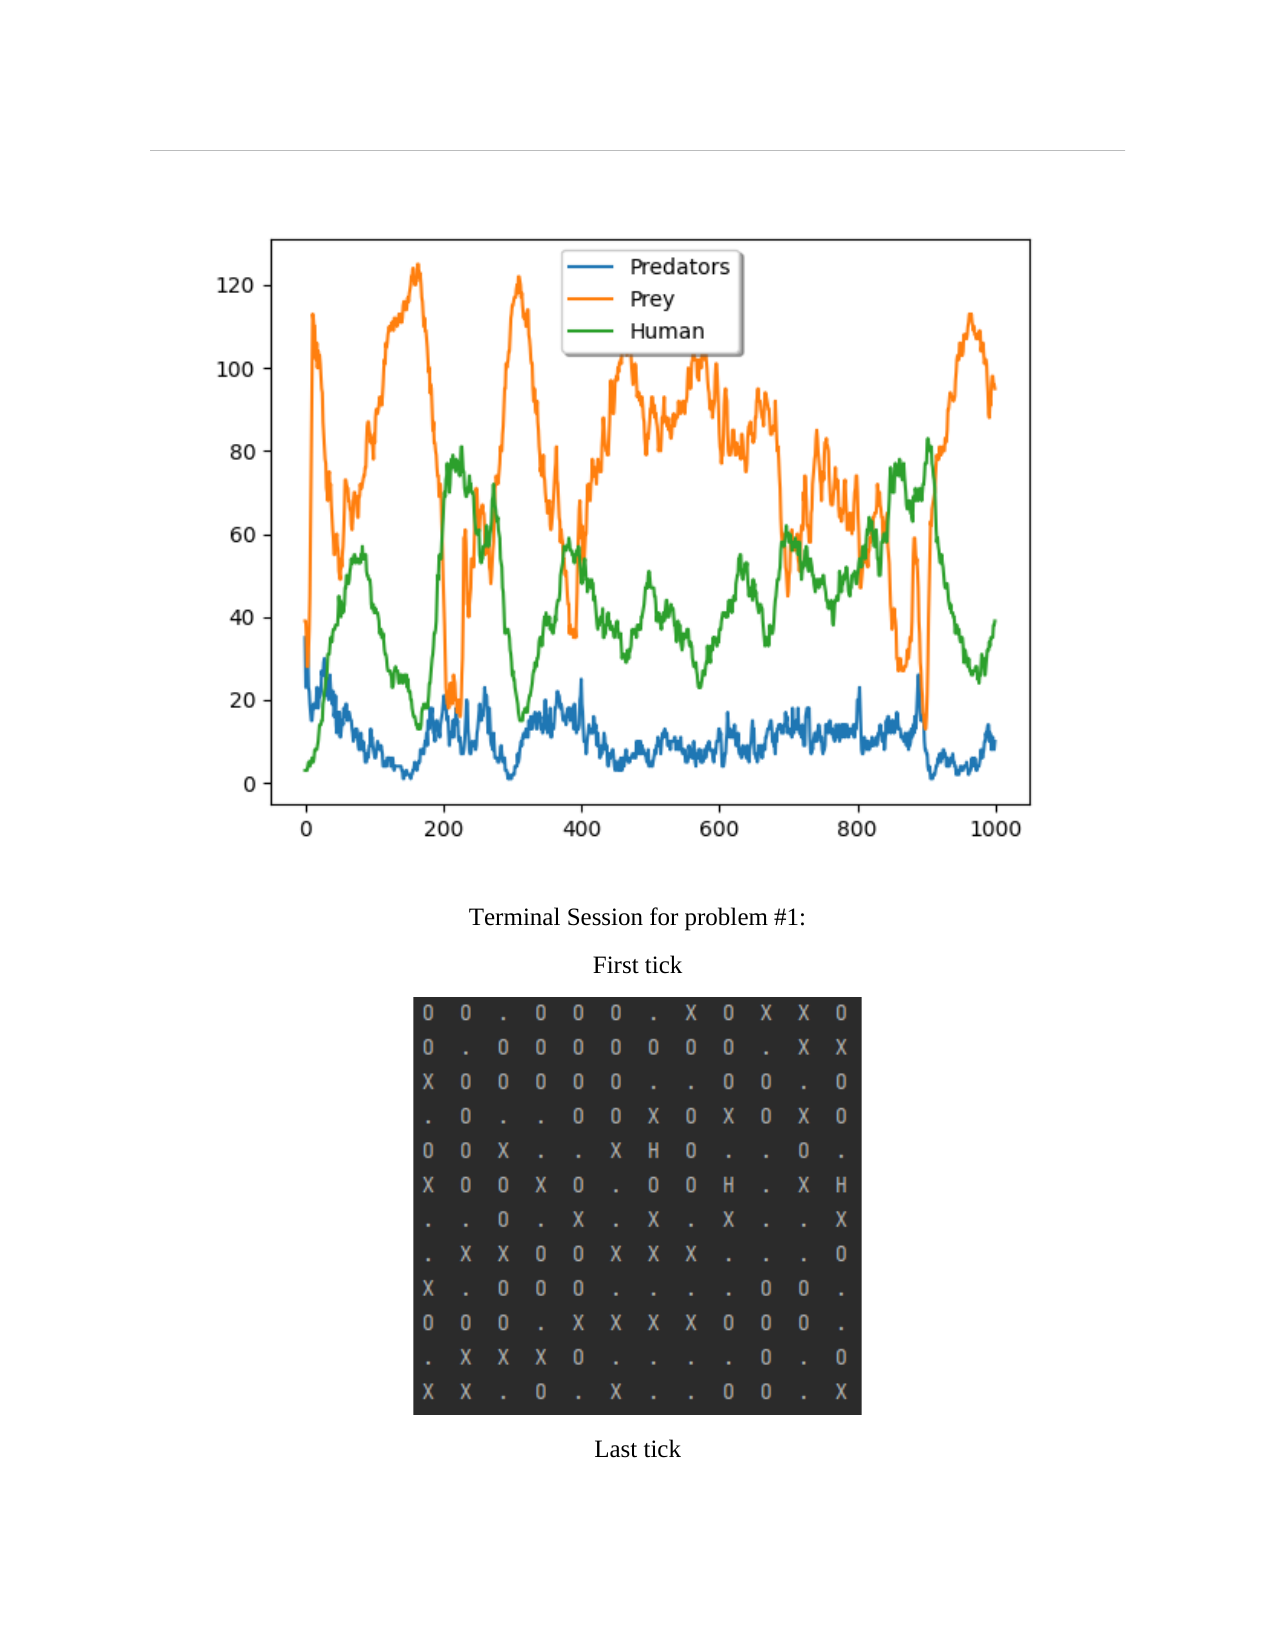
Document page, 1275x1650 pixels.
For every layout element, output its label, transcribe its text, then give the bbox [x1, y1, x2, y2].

picture [413, 997, 862, 1415]
text Last tick [150, 1434, 1125, 1463]
text Terminal Session for problem #1: [150, 902, 1125, 931]
text First tick [150, 950, 1125, 979]
picture [150, 150, 1125, 884]
